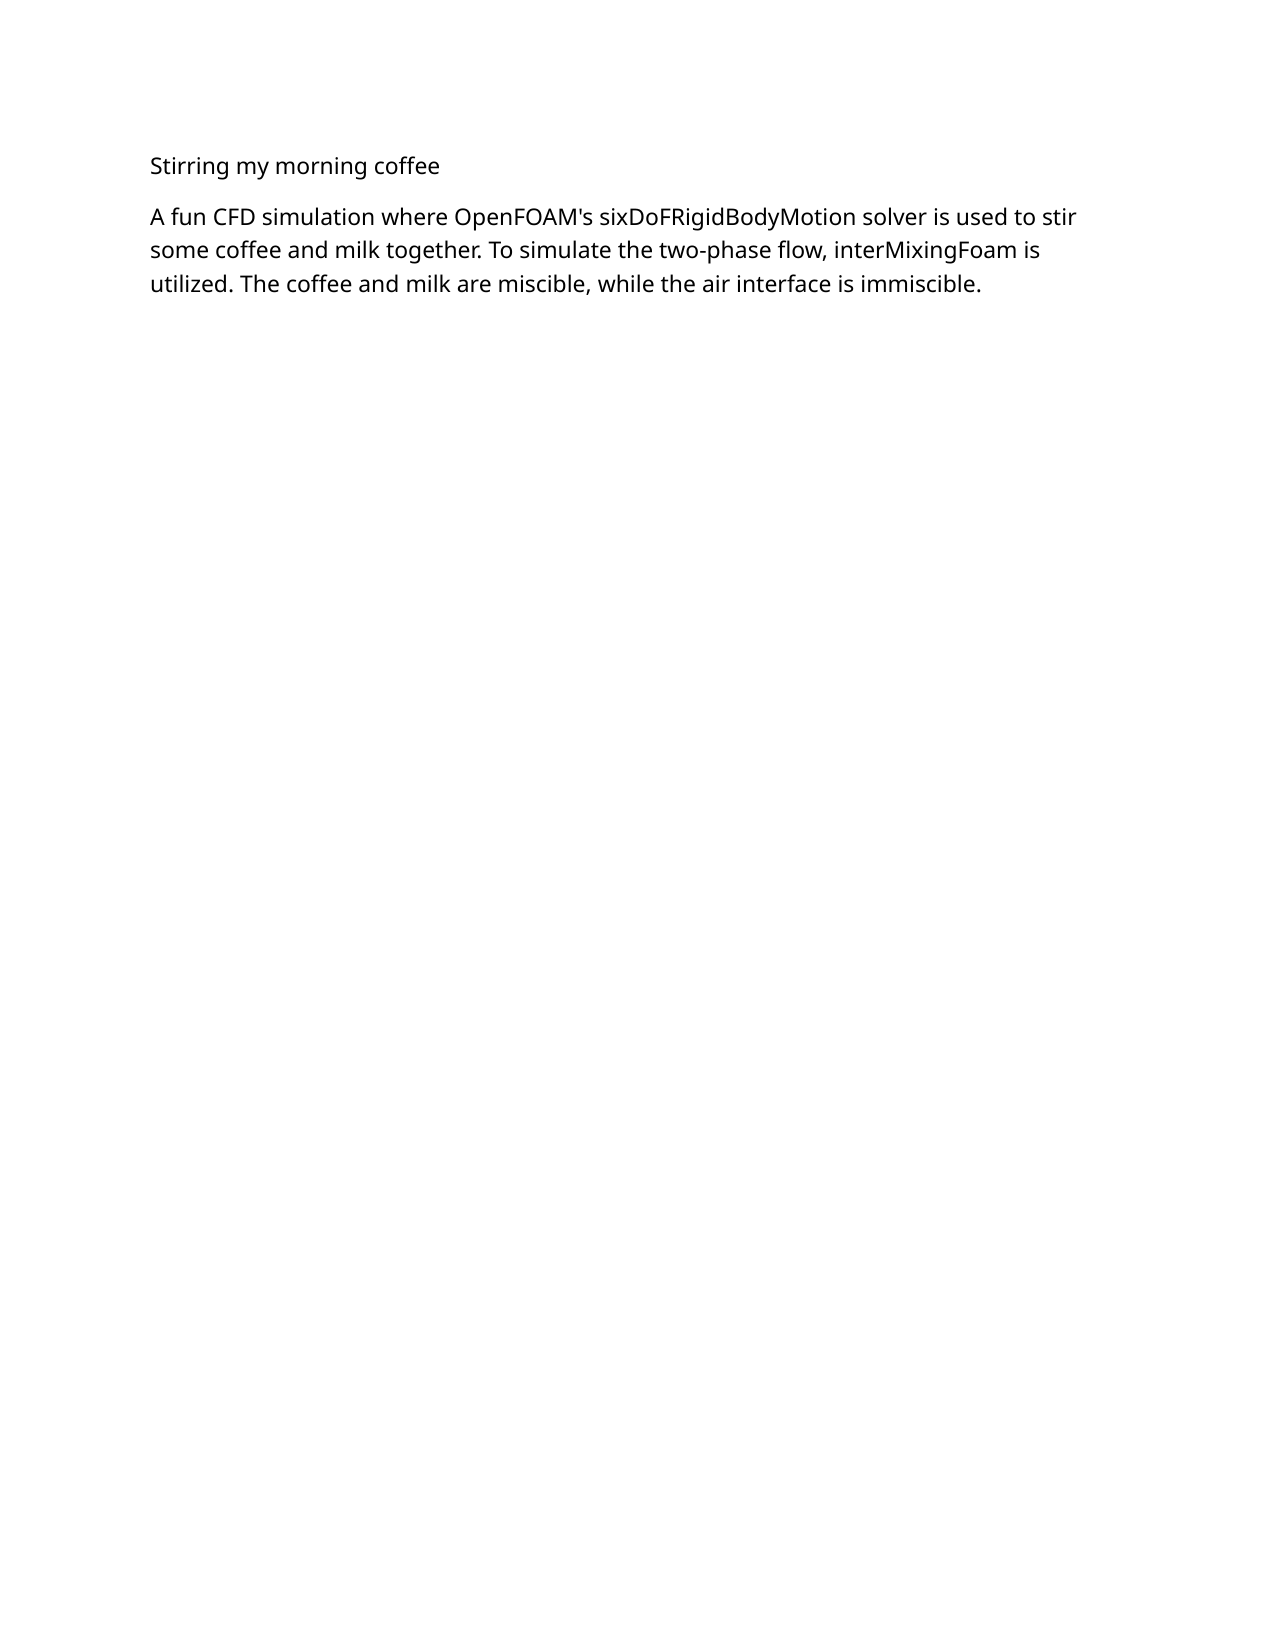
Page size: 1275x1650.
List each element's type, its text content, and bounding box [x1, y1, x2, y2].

text A fun CFD simulation where OpenFOAM's sixDoFRigidBodyMotion solver is used to stir some coffee and milk together. To simulate the two-phase flow, interMixingFoam is utilized. The coffee and milk are miscible, while the air interface is immiscible. [150, 200, 1125, 299]
text Stirring my morning coffee [150, 150, 1125, 181]
